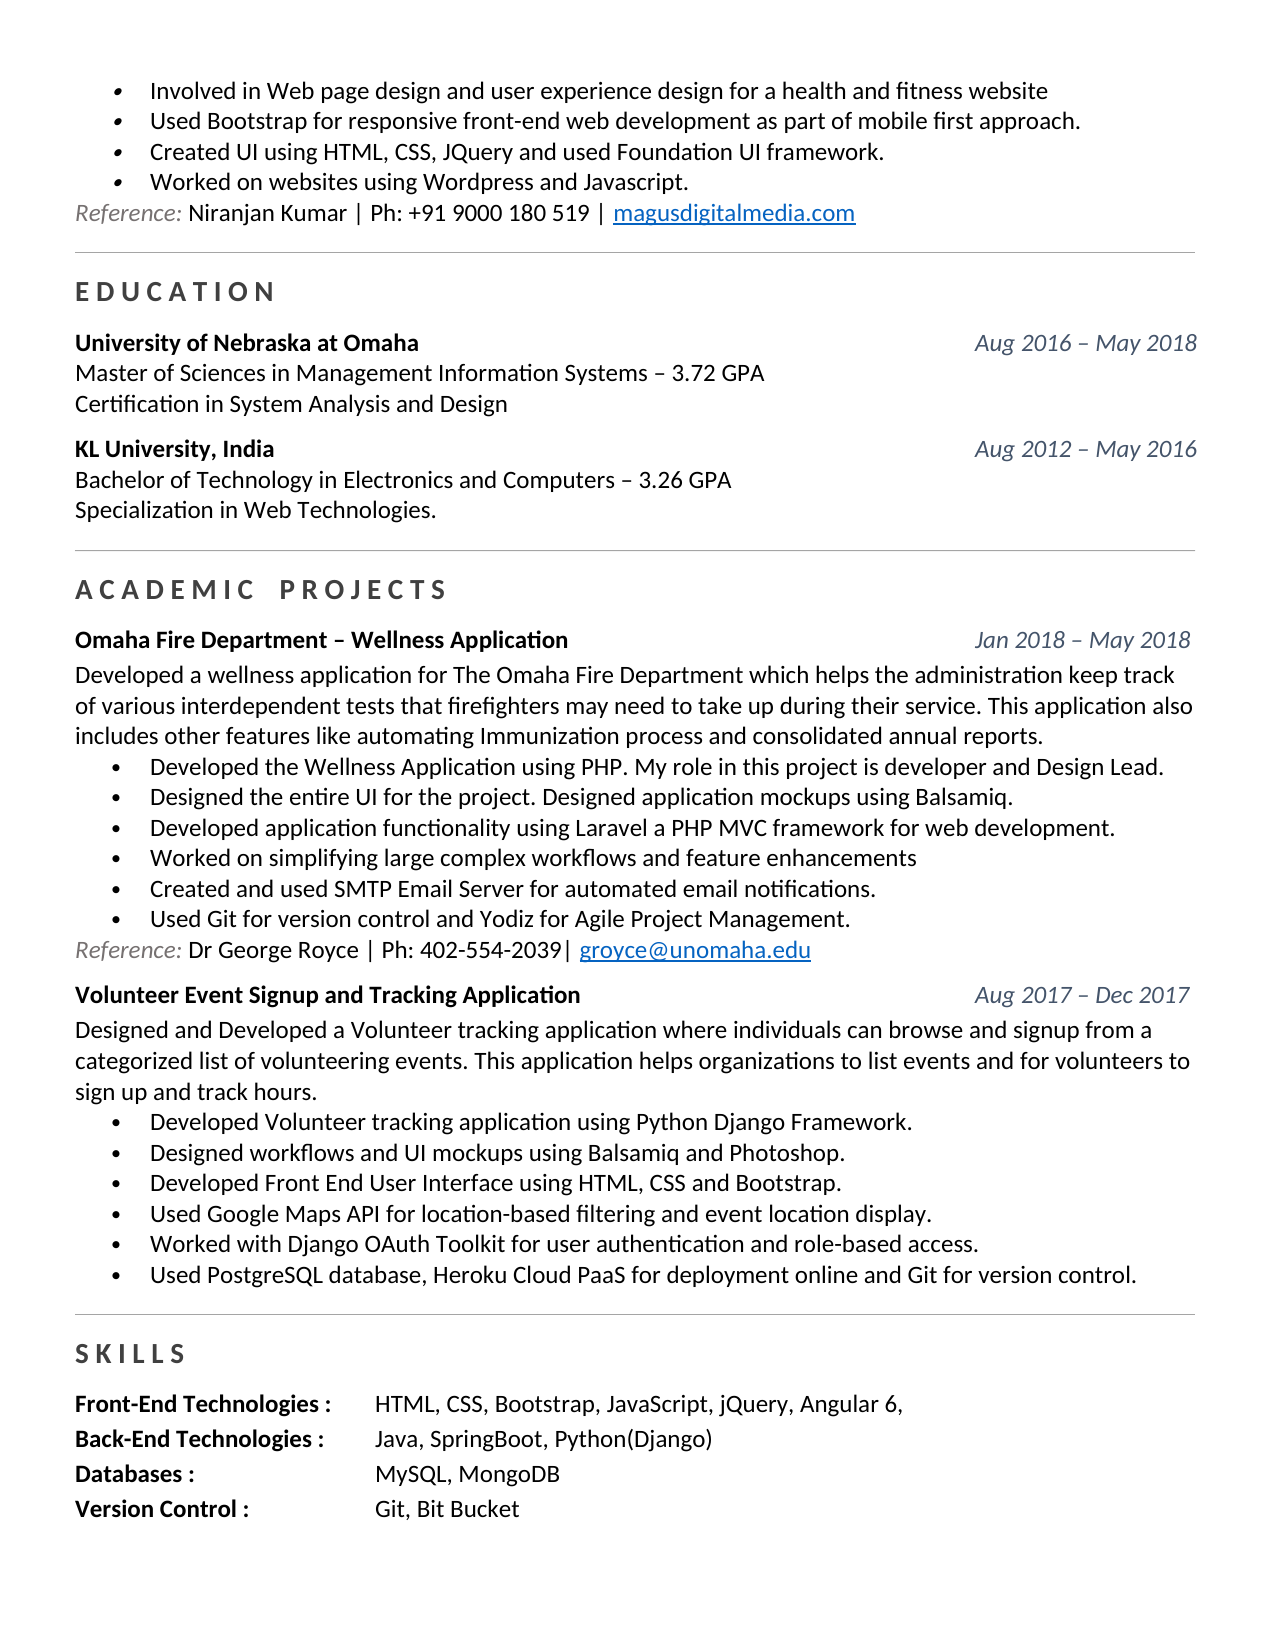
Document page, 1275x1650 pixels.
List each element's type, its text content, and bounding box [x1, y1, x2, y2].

text Databases : MySQL, MongoDB [75, 1458, 1200, 1489]
text KL University, India Aug 2012 – May 2016 [75, 433, 1200, 464]
text Reference: Dr George Royce | Ph: 402-554-2039| groyce@unomaha.edu [75, 934, 1200, 964]
list Designed workflows and UI mockups using Balsamiq and Photoshop. [112, 1137, 1200, 1167]
list Worked with Django OAuth Toolkit for user authentication and role-based access. [112, 1228, 1200, 1259]
list Used Git for version control and Yodiz for Agile Project Management. [112, 903, 1200, 934]
text University of Nebraska at Omaha Aug 2016 – May 2018 [75, 327, 1200, 357]
text Specialization in Web Technologies. [75, 494, 1200, 525]
text Reference: Niranjan Kumar | Ph: +91 9000 180 519 | magusdigitalmedia.com [75, 197, 1200, 228]
list Used PostgreSQL database, Heroku Cloud PaaS for deployment online and Git for version control. [112, 1259, 1200, 1289]
list Created UI using HTML, CSS, JQuery and used Foundation UI framework. [112, 136, 1200, 167]
text Designed and Developed a Volunteer tracking application where individuals can browse and signup from a categorized list of volunteering events. This application helps organizations to list events and for volunteers to sign up and track hours. [75, 1015, 1200, 1106]
list Used Google Maps API for location-based filtering and event location display. [112, 1198, 1200, 1228]
list Used Bootstrap for responsive front-end web development as part of mobile first approach. [112, 106, 1200, 136]
list Developed the Wellness Application using PHP. My role in this project is developer and Design Lead. [112, 751, 1200, 781]
text Volunteer Event Signup and Tracking Application Aug 2017 – Dec 2017 [75, 980, 1200, 1010]
list Developed Front End User Interface using HTML, CSS and Bootstrap. [112, 1167, 1200, 1198]
text Omaha Fire Department – Wellness Application Jan 2018 – May 2018 [75, 624, 1200, 655]
list Developed Volunteer tracking application using Python Django Framework. [112, 1106, 1200, 1137]
text A C A D E M I C P R O J E C T S [75, 571, 1200, 606]
list Involved in Web page design and user experience design for a health and fitness website [112, 75, 1200, 106]
text Certification in System Analysis and Design [75, 388, 1200, 418]
text Version Control : Git, Bit Bucket [75, 1493, 1200, 1524]
list Developed application functionality using Laravel a PHP MVC framework for web development. [112, 812, 1200, 842]
list Worked on websites using Wordpress and Javascript. [112, 167, 1200, 197]
text S K I L L S [75, 1335, 1200, 1371]
list Worked on simplifying large complex workflows and feature enhancements [112, 842, 1200, 873]
text Back-End Technologies : Java, SpringBoot, Python(Django) [75, 1423, 1200, 1454]
list Designed the entire UI for the project. Designed application mockups using Balsamiq. [112, 781, 1200, 812]
list Created and used SMTP Email Server for automated email notifications. [112, 873, 1200, 903]
text Front-End Technologies : HTML, CSS, Bootstrap, JavaScript, jQuery, Angular 6, [75, 1388, 1200, 1419]
text Bachelor of Technology in Electronics and Computers – 3.26 GPA [75, 464, 1200, 494]
text Developed a wellness application for The Omaha Fire Department which helps the administration keep track of various interdependent tests that firefighters may need to take up during their service. This application also includes other features like automating Immunization process and consolidated annual reports. [75, 659, 1200, 751]
text E D U C A T I O N [75, 273, 1200, 309]
text Master of Sciences in Management Information Systems – 3.72 GPA [75, 357, 1200, 388]
